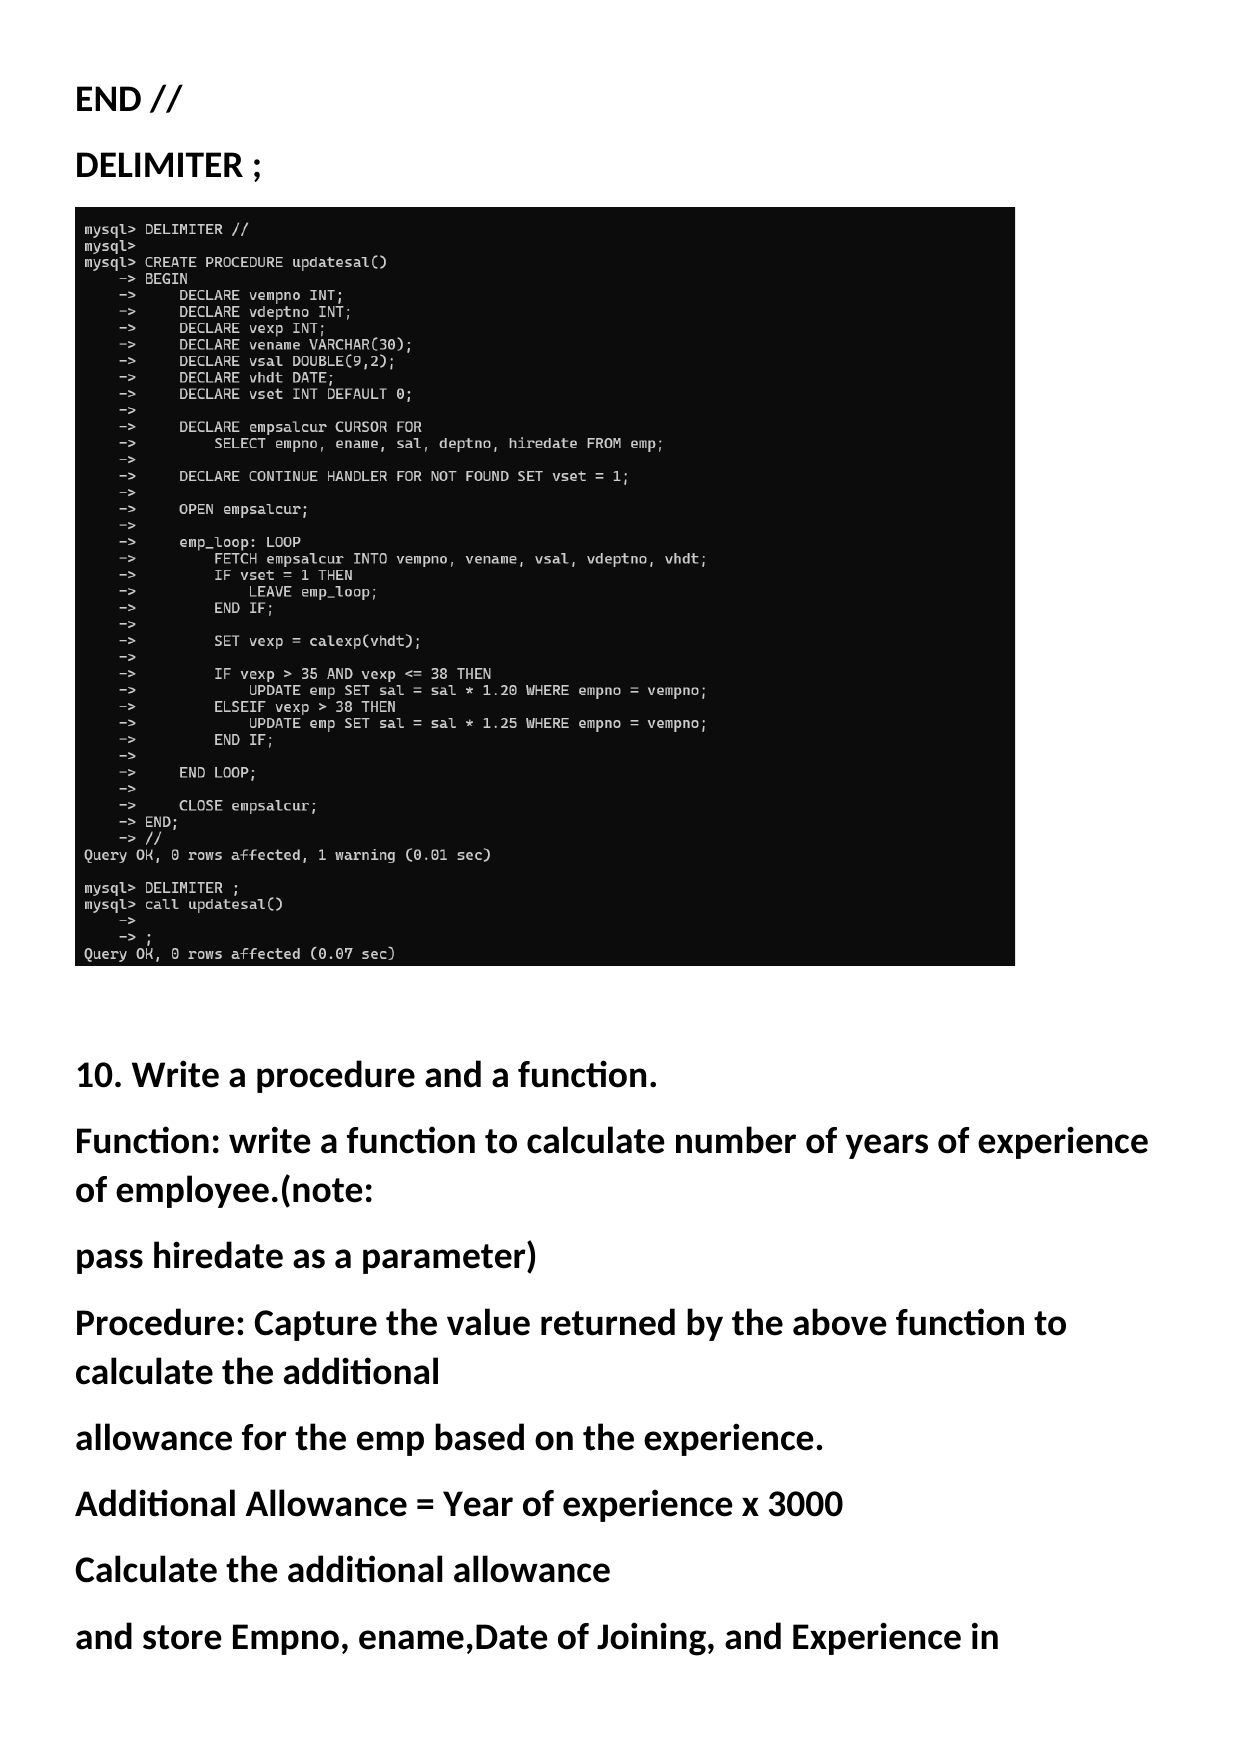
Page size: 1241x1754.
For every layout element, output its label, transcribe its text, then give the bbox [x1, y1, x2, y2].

text pass hiredate as a parameter) [75, 1232, 1165, 1278]
text END // [75, 75, 1165, 121]
text 10. Write a procedure and a function. [75, 1051, 1165, 1096]
text Additional Allowance = Year of experience x 3000 [75, 1480, 1165, 1526]
text Calculate the additional allowance [75, 1546, 1165, 1592]
text Function: write a function to calculate number of years of experience of employee.(note: [75, 1117, 1165, 1212]
text DELIMITER ; [75, 141, 1165, 187]
text and store Empno, ename,Date of Joining, and Experience in [75, 1613, 1165, 1658]
picture [75, 207, 1016, 966]
text allowance for the emp based on the experience. [75, 1414, 1165, 1460]
text Procedure: Capture the value returned by the above function to calculate the additional [75, 1298, 1165, 1394]
